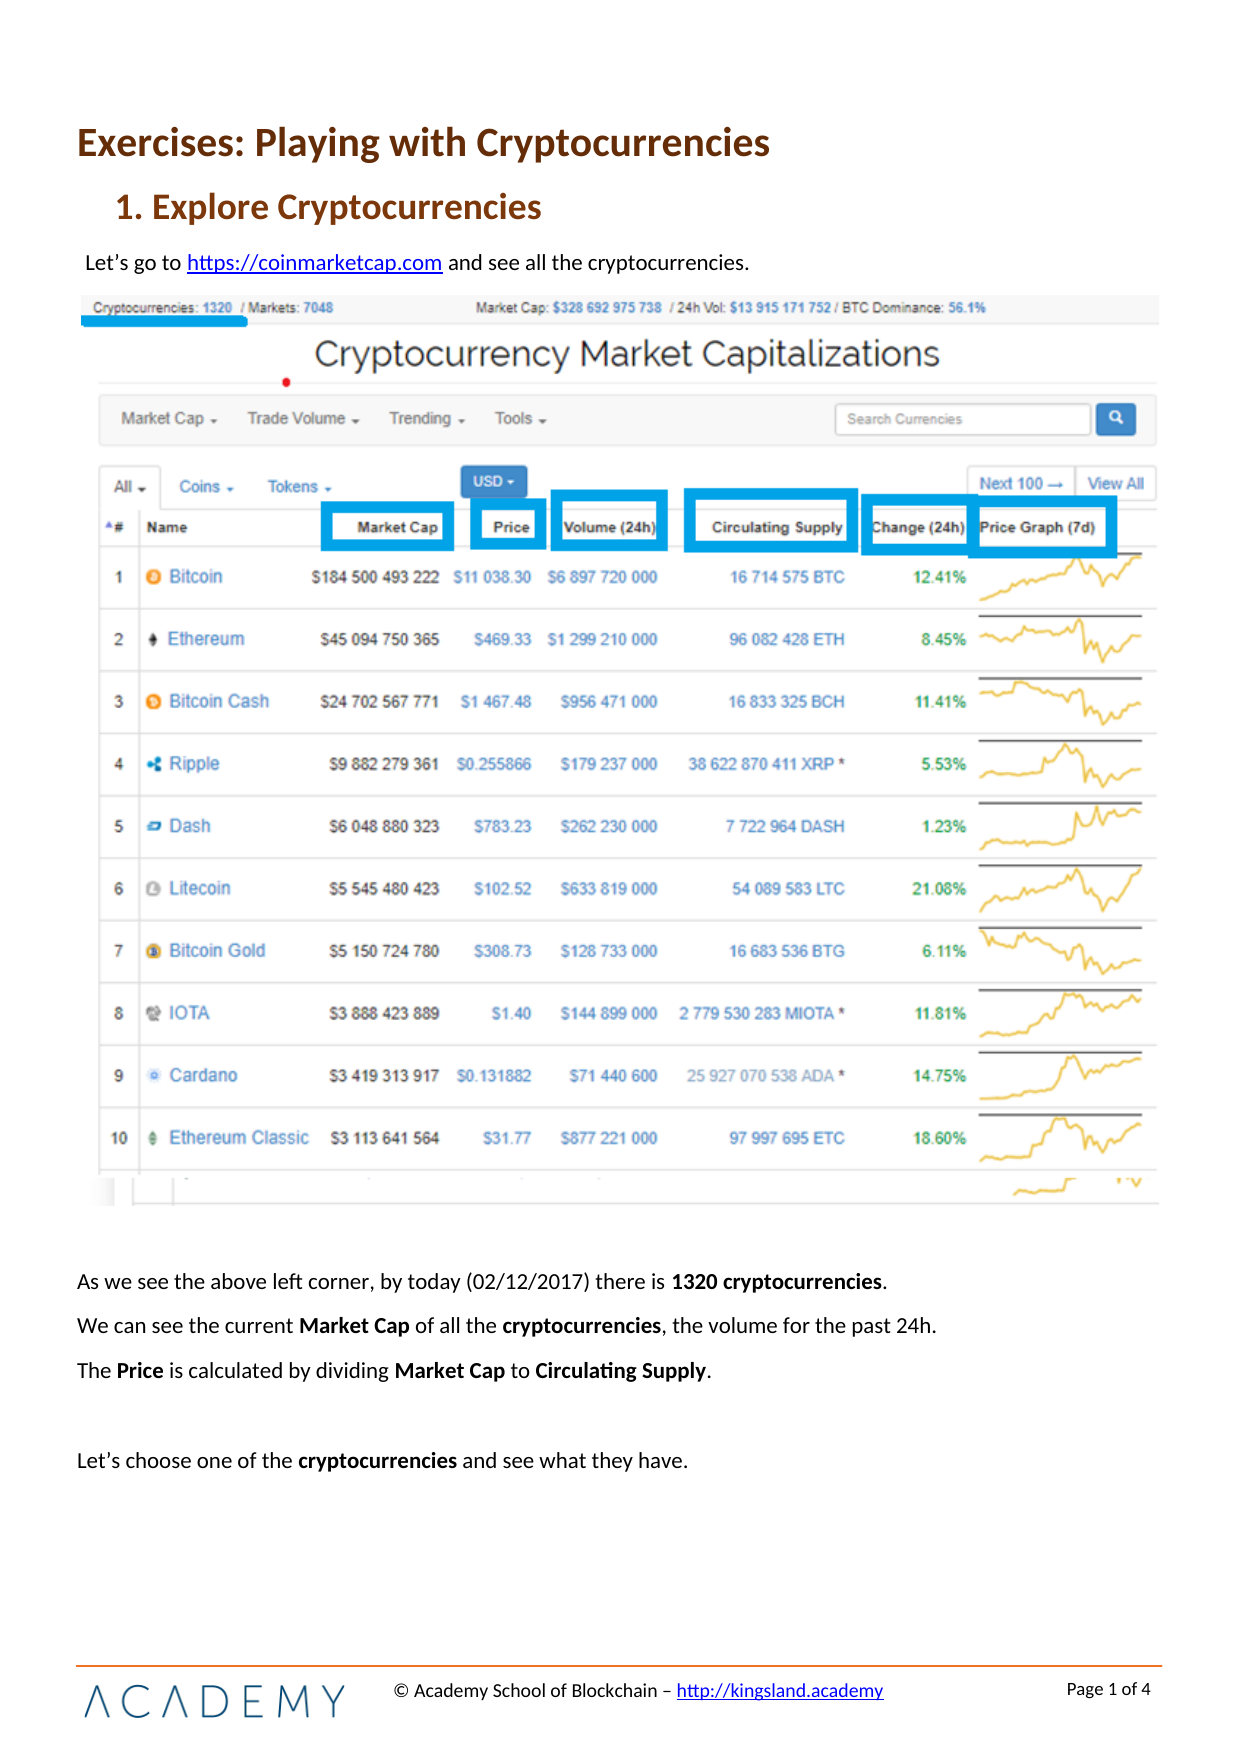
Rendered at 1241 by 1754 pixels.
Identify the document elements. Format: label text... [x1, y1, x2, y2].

text We can see the current Market Cap of all the cryptocurrencies, the volume for the past 24h. [77, 1312, 1163, 1340]
subtitle Exercises: Playing with Cryptocurrencies [77, 116, 1163, 167]
text As we see the above left corner, by today (02/12/2017) there is 1320 cryptocurrencies. [77, 1267, 1163, 1295]
picture [81, 295, 1160, 1206]
picture [84, 1684, 345, 1718]
text The Price is calculated by dividing Market Cap to Circulating Supply. [77, 1356, 1163, 1384]
text Let’s choose one of the cryptocurrencies and see what they have. [77, 1446, 1163, 1474]
text Let’s go to https://coinmarketcap.com and see all the cryptocurrencies. [77, 248, 1163, 276]
list Explore Cryptocurrencies [114, 183, 1163, 229]
